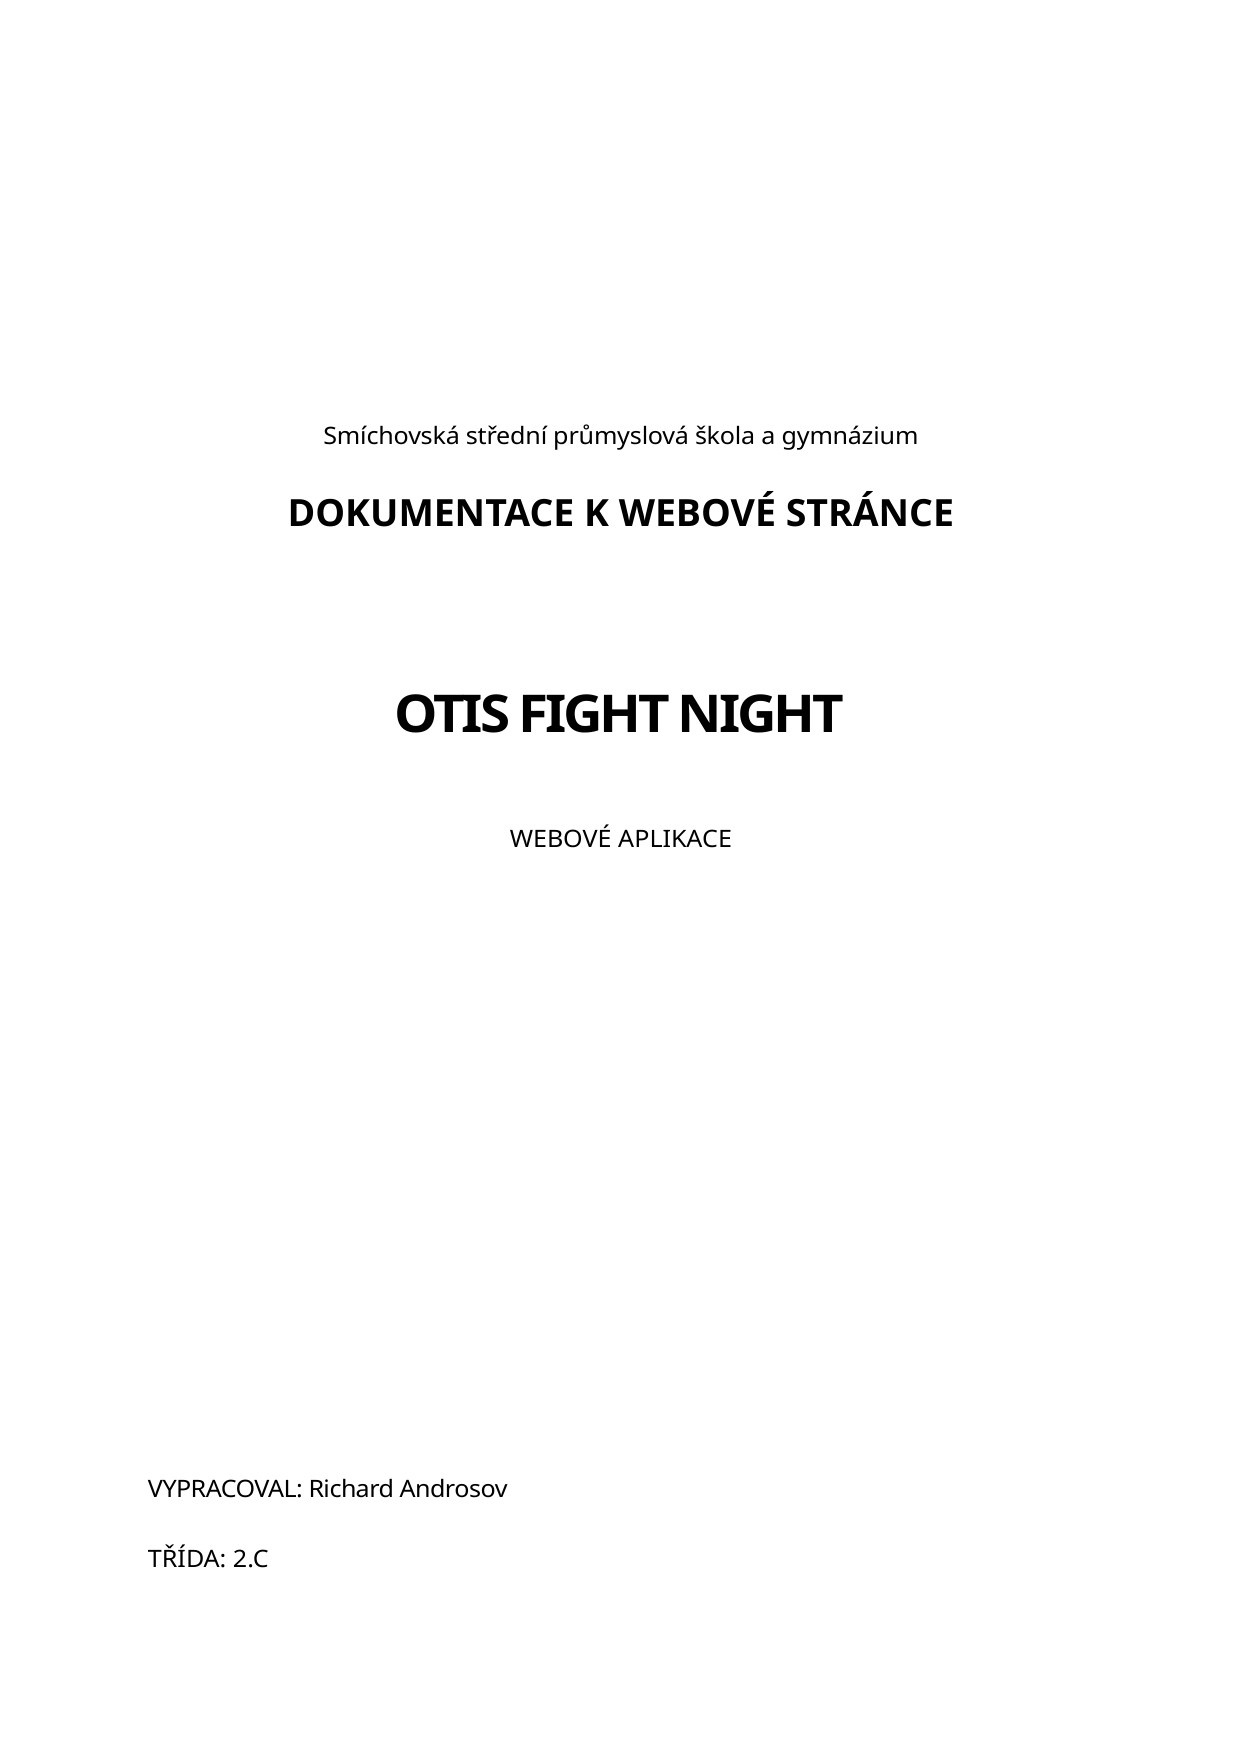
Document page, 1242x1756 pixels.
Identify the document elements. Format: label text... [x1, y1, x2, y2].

text VYPRACOVAL: Richard Androsov [148, 1455, 1094, 1508]
text WEBOVÉ APLIKACE [148, 822, 1094, 855]
text OTIS FIGHT NIGHT [148, 677, 1094, 748]
text Smíchovská střední průmyslová škola a gymnázium [148, 419, 1094, 451]
text DOKUMENTACE K WEBOVÉ STRÁNCE [148, 487, 1094, 538]
text TŘÍDA: 2.C [148, 1525, 1094, 1578]
